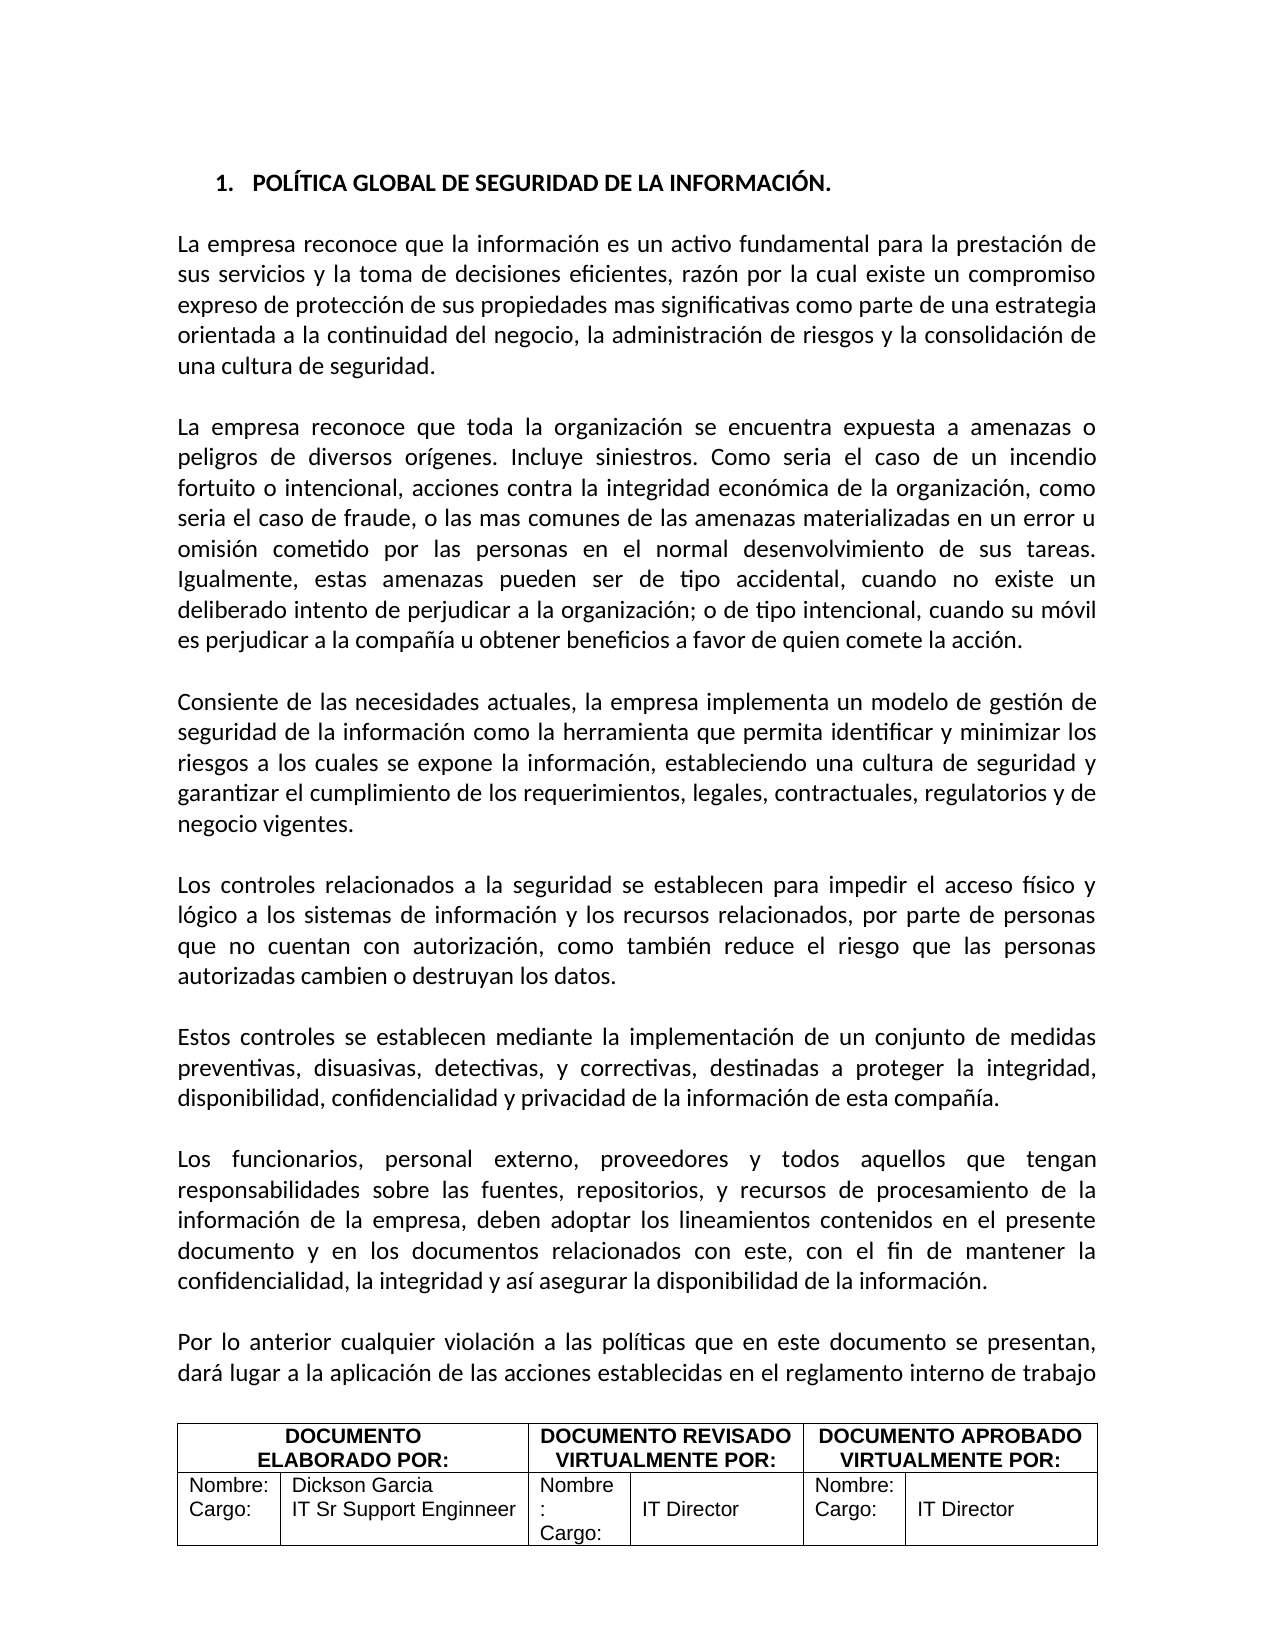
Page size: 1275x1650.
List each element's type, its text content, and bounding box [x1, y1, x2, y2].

text La empresa reconoce que la información es un activo fundamental para la prestación de sus servicios y la toma de decisiones eficientes, razón por la cual existe un compromiso expreso de protección de sus propiedades mas significativas como parte de una estrategia orientada a la continuidad del negocio, la administración de riesgos y la consolidación de una cultura de seguridad. [177, 228, 1098, 380]
text Los funcionarios, personal externo, proveedores y todos aquellos que tengan responsabilidades sobre las fuentes, repositorios, y recursos de procesamiento de la información de la empresa, deben adoptar los lineamientos contenidos en el presente documento y en los documentos relacionados con este, con el fin de mantener la confidencialidad, la integridad y así asegurar la disponibilidad de la información. [177, 1143, 1098, 1296]
text Consiente de las necesidades actuales, la empresa implementa un modelo de gestión de seguridad de la información como la herramienta que permita identificar y minimizar los riesgos a los cuales se expone la información, estableciendo una cultura de seguridad y garantizar el cumplimiento de los requerimientos, legales, contractuales, regulatorios y de negocio vigentes. [177, 686, 1098, 838]
text Los controles relacionados a la seguridad se establecen para impedir el acceso físico y lógico a los sistemas de información y los recursos relacionados, por parte de personas que no cuentan con autorización, como también reduce el riesgo que las personas autorizadas cambien o destruyan los datos. [177, 869, 1098, 991]
list POLÍTICA GLOBAL DE SEGURIDAD DE LA INFORMACIÓN. [215, 167, 1098, 197]
text Estos controles se establecen mediante la implementación de un conjunto de medidas preventivas, disuasivas, detectivas, y correctivas, destinadas a proteger la integridad, disponibilidad, confidencialidad y privacidad de la información de esta compañía. [177, 1021, 1098, 1113]
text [177, 1327, 1098, 1388]
text La empresa reconoce que toda la organización se encuentra expuesta a amenazas o peligros de diversos orígenes. Incluye siniestros. Como seria el caso de un incendio fortuito o intencional, acciones contra la integridad económica de la organización, como seria el caso de fraude, o las mas comunes de las amenazas materializadas en un error u omisión cometido por las personas en el normal desenvolvimiento de sus tareas. Igualmente, estas amenazas pueden ser de tipo accidental, cuando no existe un deliberado intento de perjudicar a la organización; o de tipo intencional, cuando su móvil es perjudicar a la compañía u obtener beneficios a favor de quien comete la acción. [177, 411, 1098, 655]
